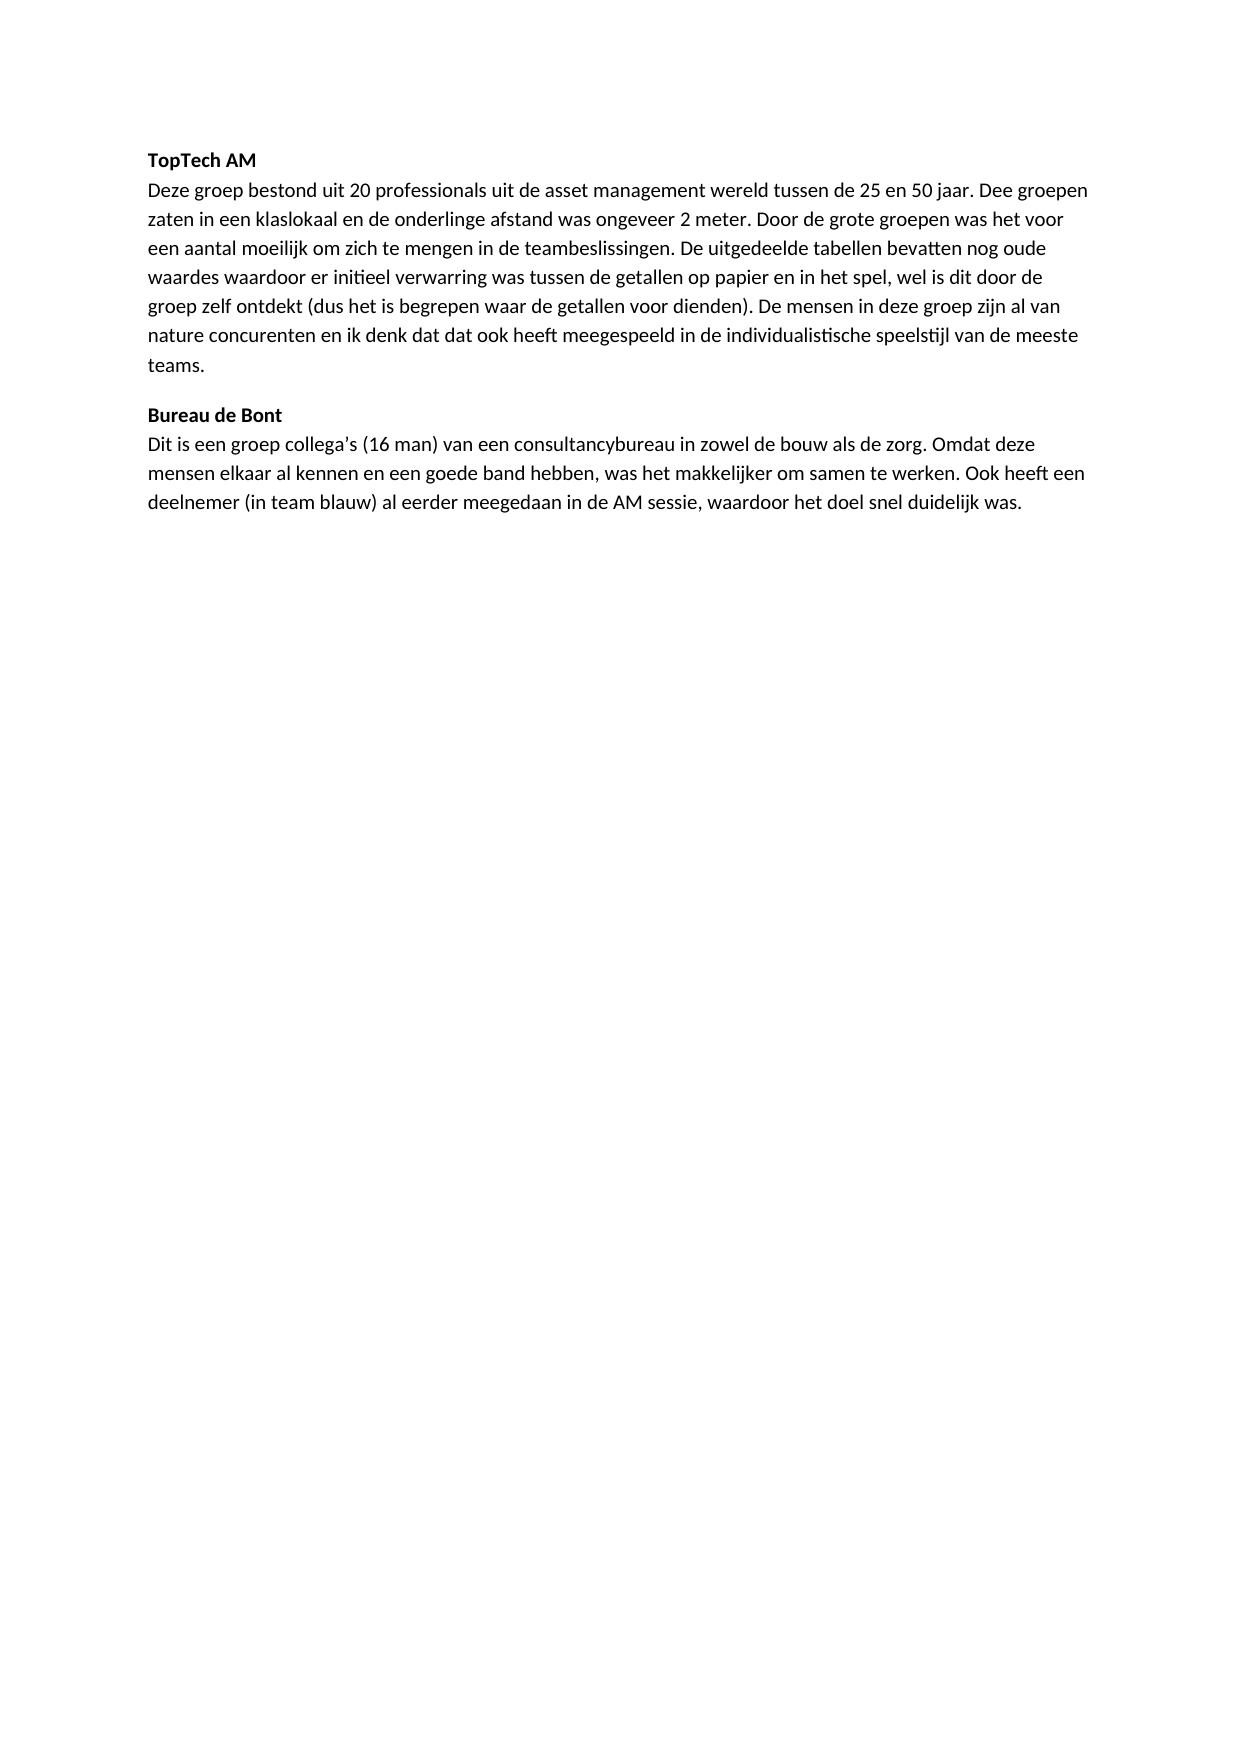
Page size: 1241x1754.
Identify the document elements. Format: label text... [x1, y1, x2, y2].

text TopTech AM Deze groep bestond uit 20 professionals uit de asset management wereld tussen de 25 en 50 jaar. Dee groepen zaten in een klaslokaal en de onderlinge afstand was ongeveer 2 meter. Door de grote groepen was het voor een aantal moeilijk om zich te mengen in de teambeslissingen. De uitgedeelde tabellen bevatten nog oude waardes waardoor er initieel verwarring was tussen de getallen op papier en in het spel, wel is dit door de groep zelf ontdekt (dus het is begrepen waar de getallen voor dienden). De mensen in deze groep zijn al van nature concurenten en ik denk dat dat ook heeft meegespeeld in de individualistische speelstijl van de meeste teams. [148, 148, 1093, 377]
text Bureau de Bont Dit is een groep collega’s (16 man) van een consultancybureau in zowel de bouw als de zorg. Omdat deze mensen elkaar al kennen en een goede band hebben, was het makkelijker om samen te werken. Ook heeft een deelnemer (in team blauw) al eerder meegedaan in de AM sessie, waardoor het doel snel duidelijk was. [148, 402, 1093, 515]
